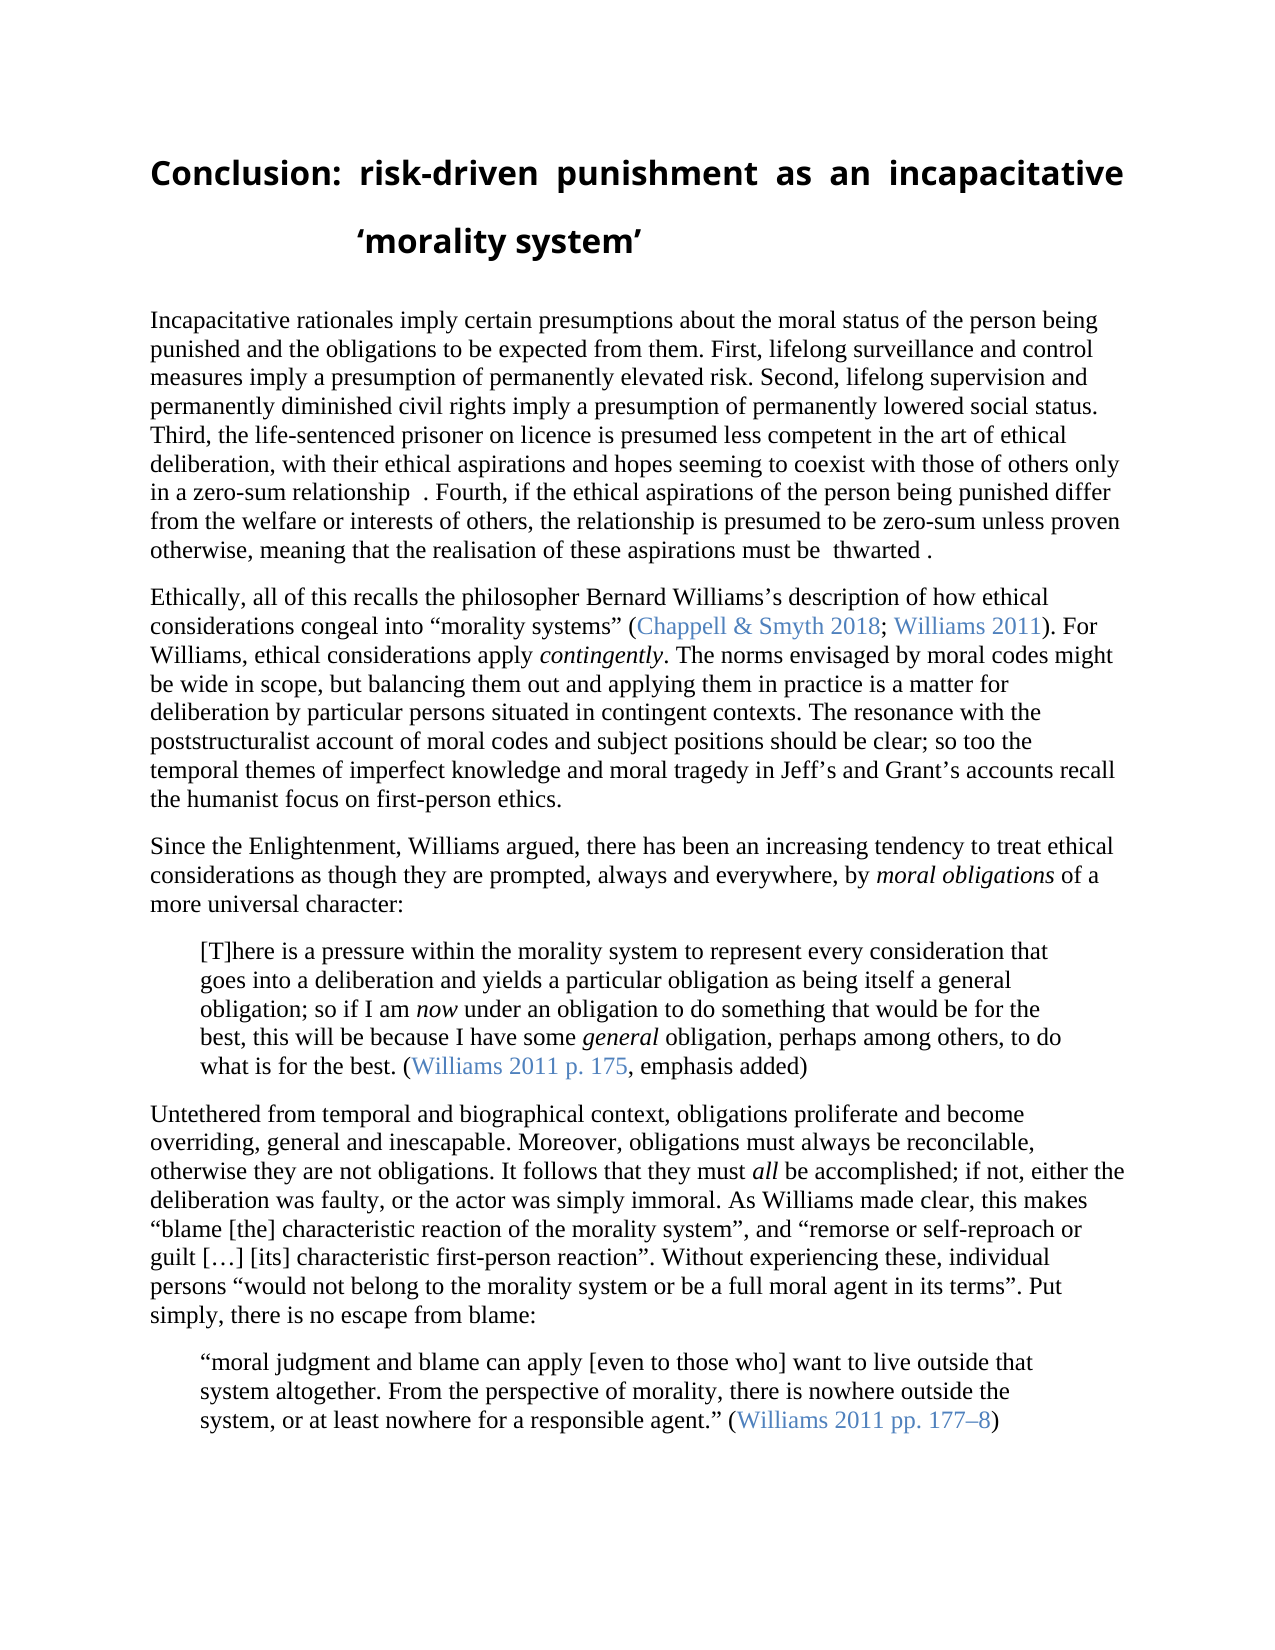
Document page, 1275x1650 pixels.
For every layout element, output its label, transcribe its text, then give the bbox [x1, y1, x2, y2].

subtitle Conclusion: risk-driven punishment as an incapacitative ‘morality system’ [150, 150, 1125, 263]
text Ethically, all of this recalls the philosopher Bernard Williams’s description of how ethical considerations congeal into “morality systems” (Chappell & Smyth 2018; Williams 2011). For Williams, ethical considerations apply contingently. The norms envisaged by moral codes might be wide in scope, but balancing them out and applying them in practice is a matter for deliberation by particular persons situated in contingent contexts. The resonance with the poststructuralist account of moral codes and subject positions should be clear; so too the temporal themes of imperfect knowledge and moral tragedy in Jeff’s and Grant’s accounts recall the humanist focus on first-person ethics. [150, 582, 1125, 812]
text Untethered from temporal and biographical context, obligations proliferate and become overriding, general and inescapable. Moreover, obligations must always be reconcilable, otherwise they are not obligations. It follows that they must all be accomplished; if not, either the deliberation was faulty, or the actor was simply immoral. As Williams made clear, this makes “blame [the] characteristic reaction of the morality system”, and “remorse or self-reproach or guilt […] [its] characteristic first-person reaction”. Without experiencing these, individual persons “would not belong to the morality system or be a full moral agent in its terms”. Put simply, there is no escape from blame: [150, 1099, 1125, 1329]
text Incapacitative rationales imply certain presumptions about the moral status of the person being punished and the obligations to be expected from them. First, lifelong surveillance and control measures imply a presumption of permanently elevated risk. Second, lifelong supervision and permanently diminished civil rights imply a presumption of permanently lowered social status. Third, the life-sentenced prisoner on licence is presumed less competent in the art of ethical deliberation, with their ethical aspirations and hopes seeming to coexist with those of others only in a zero-sum relationship . Fourth, if the ethical aspirations of the person being punished differ from the welfare or interests of others, the relationship is presumed to be zero-sum unless proven otherwise, meaning that the realisation of these aspirations must be thwarted . [150, 305, 1125, 564]
text [T]here is a pressure within the morality system to represent every consideration that goes into a deliberation and yields a particular obligation as being itself a general obligation; so if I am now under an obligation to do something that would be for the best, this will be because I have some general obligation, perhaps among others, to do what is for the best. (Williams 2011 p. 175, emphasis added) [200, 936, 1075, 1080]
text Since the Enlightenment, Williams argued, there has been an increasing tendency to treat ethical considerations as though they are prompted, always and everywhere, by moral obligations of a more universal character: [150, 831, 1125, 917]
text “moral judgment and blame can apply [even to those who] want to live outside that system altogether. From the perspective of morality, there is nowhere outside the system, or at least nowhere for a responsible agent.” (Williams 2011 pp. 177–8) [200, 1347, 1075, 1434]
